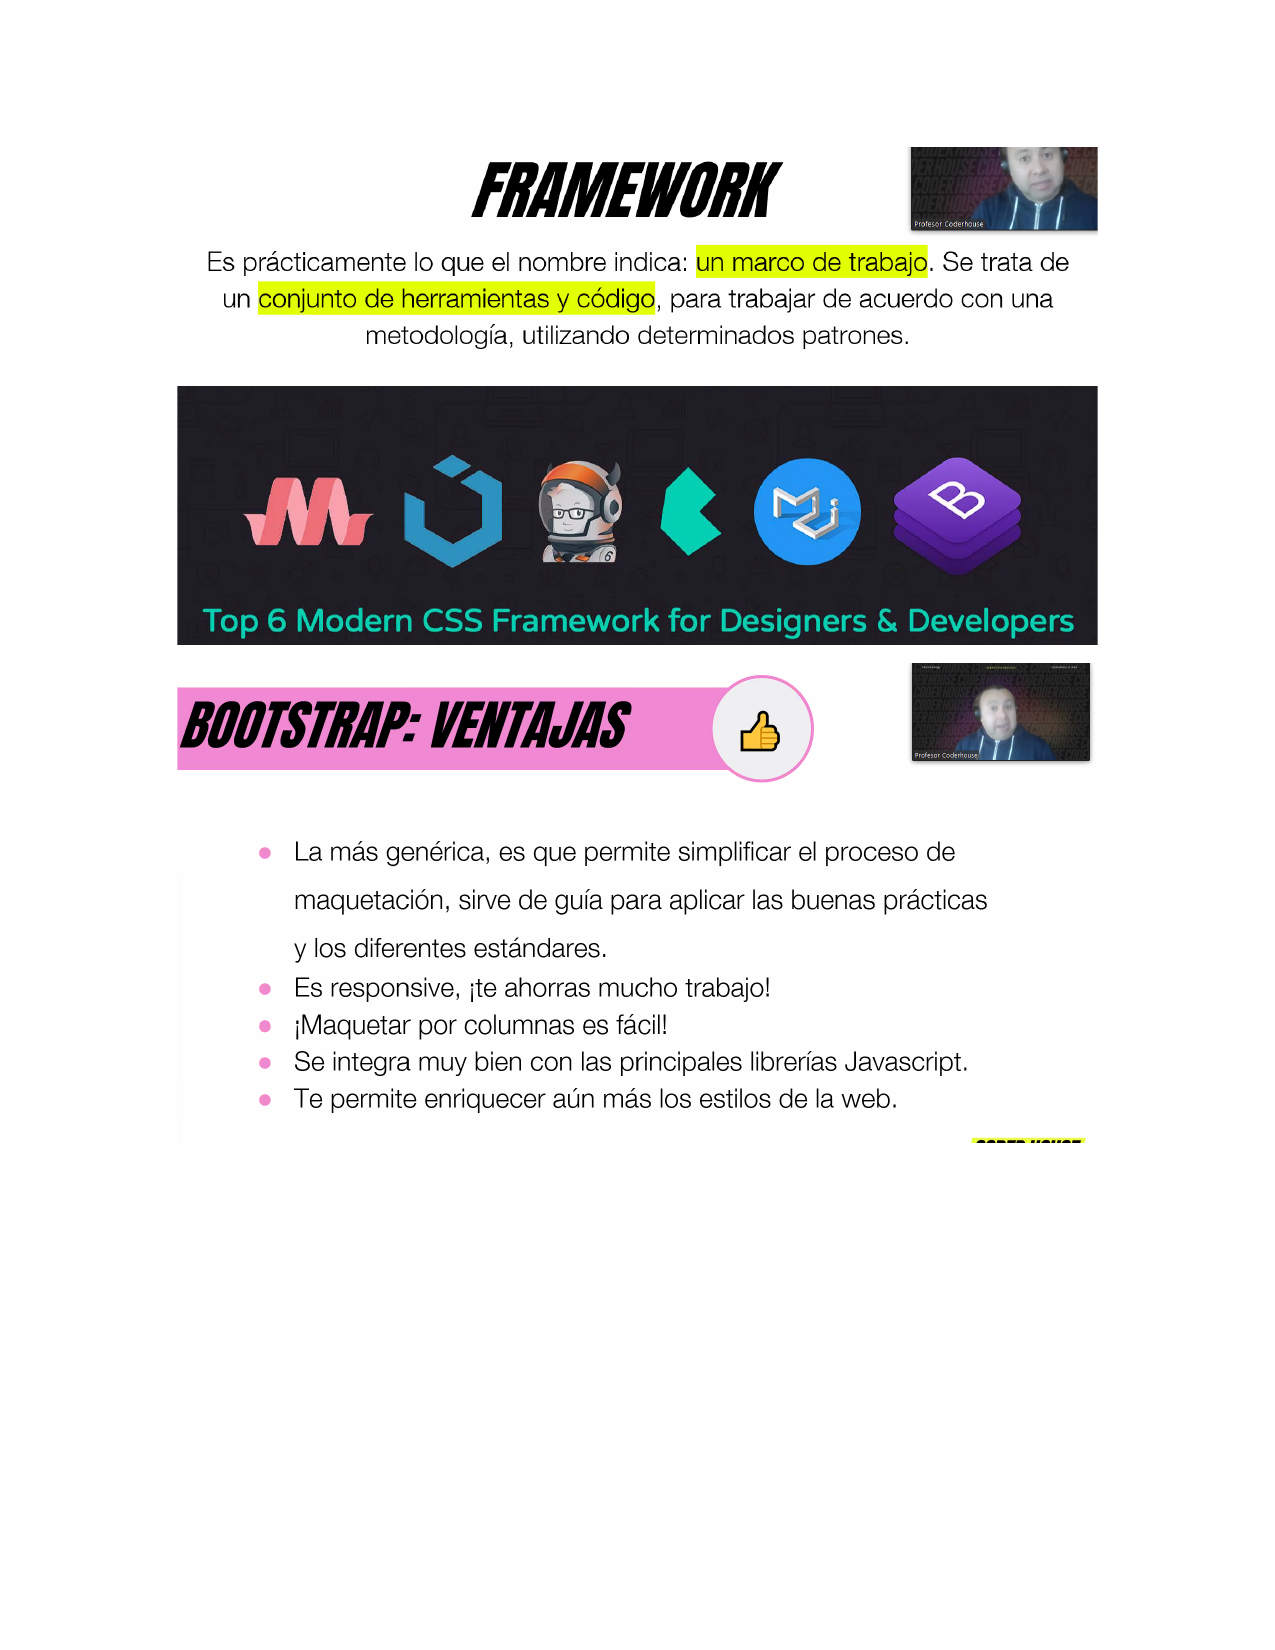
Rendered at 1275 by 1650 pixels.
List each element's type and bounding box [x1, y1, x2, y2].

picture [177, 147, 1098, 645]
picture [177, 663, 1098, 1143]
